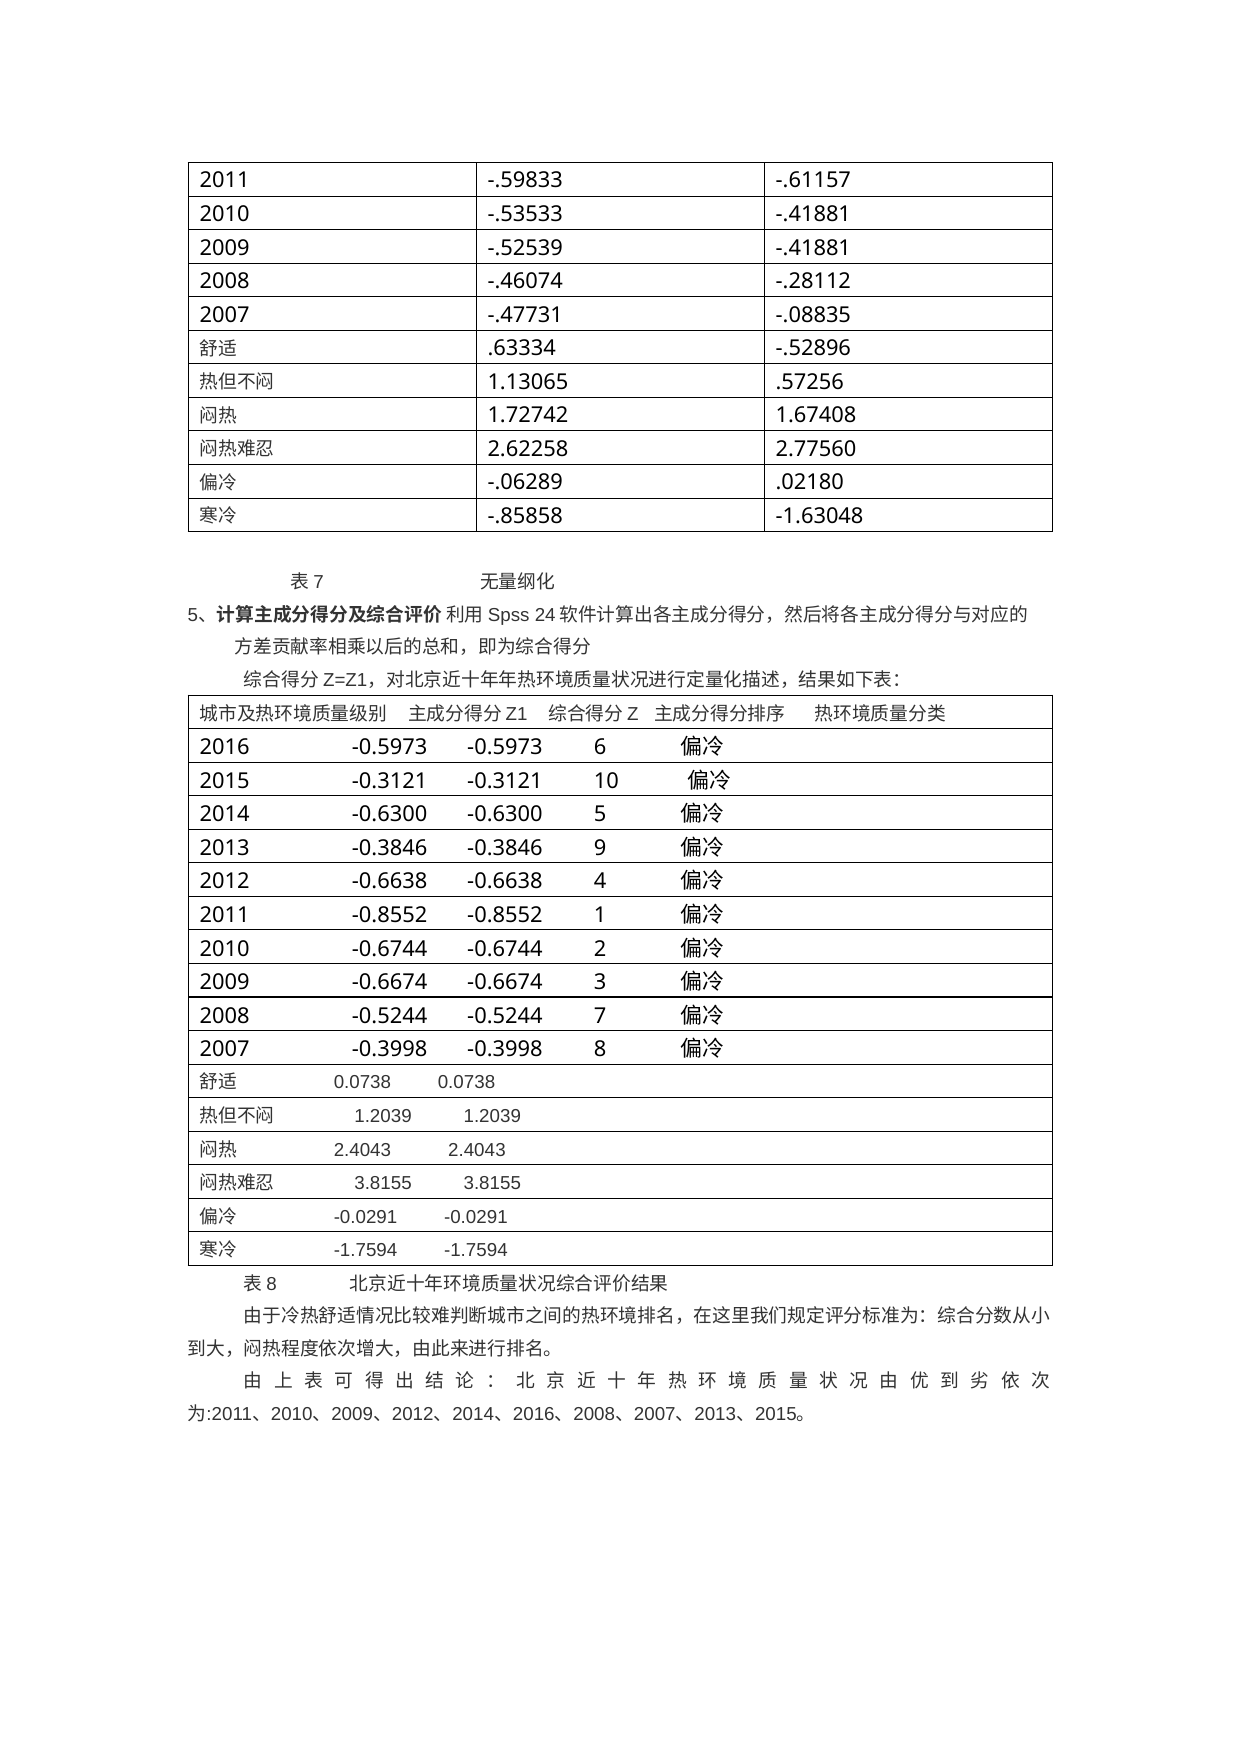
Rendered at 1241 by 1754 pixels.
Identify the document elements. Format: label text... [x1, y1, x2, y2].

table_cell -.53533 [477, 197, 764, 229]
table_cell 舒适 [189, 331, 476, 363]
table_cell -.06289 [477, 465, 764, 497]
table_cell 舒适 0.0738 0.0738 [189, 1065, 1052, 1097]
table_cell -.52539 [477, 230, 764, 263]
table_cell -.28112 [765, 264, 1052, 296]
table_cell 热但不闷 1.2039 1.2039 [189, 1098, 1052, 1131]
table_cell 2011 -0.8552 -0.8552 1 偏冷 [189, 897, 1052, 929]
table_cell 热但不闷 [189, 364, 476, 397]
table_cell 寒冷 -1.7594 -1.7594 [189, 1232, 1052, 1265]
table_cell -.59833 [477, 163, 764, 196]
text 5、计算主成分得分及综合评价 利用 Spss 24软件计算出各主成分得分，然后将各主成分得分与对应的 [187, 597, 1053, 629]
table_cell 闷热 [189, 398, 476, 430]
table_cell -.85858 [477, 499, 764, 531]
table_cell 2010 -0.6744 -0.6744 2 偏冷 [189, 930, 1052, 963]
table_cell -.46074 [477, 264, 764, 296]
table_cell 2015 -0.3121 -0.3121 10 偏冷 [189, 763, 1052, 795]
text 由于冷热舒适情况比较难判断城市之间的热环境排名，在这里我们规定评分标准为：综合分数从小到大，闷热程度依次增大，由此来进行排名。 [187, 1298, 1053, 1363]
table_cell 偏冷 -0.0291 -0.0291 [189, 1199, 1052, 1231]
table_cell .57256 [765, 364, 1052, 397]
table_cell 闷热难忍 3.8155 3.8155 [189, 1165, 1052, 1198]
table_cell -1.63048 [765, 499, 1052, 531]
table_cell 1.67408 [765, 398, 1052, 430]
table_cell 闷热难忍 [189, 431, 476, 464]
table_cell -.41881 [765, 230, 1052, 263]
text 综合得分 Z=Z1，对北京近十年年热环境质量状况进行定量化描述，结果如下表： [187, 662, 1053, 694]
table_cell 偏冷 [189, 465, 476, 497]
table_cell .63334 [477, 331, 764, 363]
table_cell 闷热 2.4043 2.4043 [189, 1132, 1052, 1164]
table_cell 2.77560 [765, 431, 1052, 464]
text 方差贡献率相乘以后的总和，即为综合得分 [187, 629, 1053, 662]
table_cell 1.72742 [477, 398, 764, 430]
table_cell 2014 -0.6300 -0.6300 5 偏冷 [189, 796, 1052, 829]
table_cell 2009 [189, 230, 476, 263]
table_cell 寒冷 [189, 499, 476, 531]
table_cell -.41881 [765, 197, 1052, 229]
table_cell -.08835 [765, 297, 1052, 330]
table_header 城市及热环境质量级别 主成分得分Z1 综合得分Z 主成分得分排序 热环境质量分类 [189, 696, 1052, 728]
table_cell 2009 -0.6674 -0.6674 3 偏冷 [189, 964, 1052, 996]
table_cell -.52896 [765, 331, 1052, 363]
table_cell 2011 [189, 163, 476, 196]
table_cell 2010 [189, 197, 476, 229]
table_cell 2013 -0.3846 -0.3846 9 偏冷 [189, 830, 1052, 862]
table_cell 2008 -0.5244 -0.5244 7 偏冷 [189, 998, 1052, 1030]
table_cell 2007 [189, 297, 476, 330]
text 由上表可得出结论：北京近十年热环境质量状况由优到劣依次为:2011、2010、2009、2012、2014、2016、2008、2007、2013、2015。 [187, 1363, 1053, 1428]
table_cell 1.13065 [477, 364, 764, 397]
table_cell .02180 [765, 465, 1052, 497]
text 表7 无量纲化 [187, 564, 1053, 597]
table_cell 2008 [189, 264, 476, 296]
table_cell 2007 -0.3998 -0.3998 8 偏冷 [189, 1031, 1052, 1063]
table_cell -.47731 [477, 297, 764, 330]
table_cell 2.62258 [477, 431, 764, 464]
text 表8 北京近十年环境质量状况综合评价结果 [187, 1266, 1053, 1298]
table_cell 2012 -0.6638 -0.6638 4 偏冷 [189, 863, 1052, 896]
table_cell 2016 -0.5973 -0.5973 6 偏冷 [189, 729, 1052, 762]
table_cell -.61157 [765, 163, 1052, 196]
